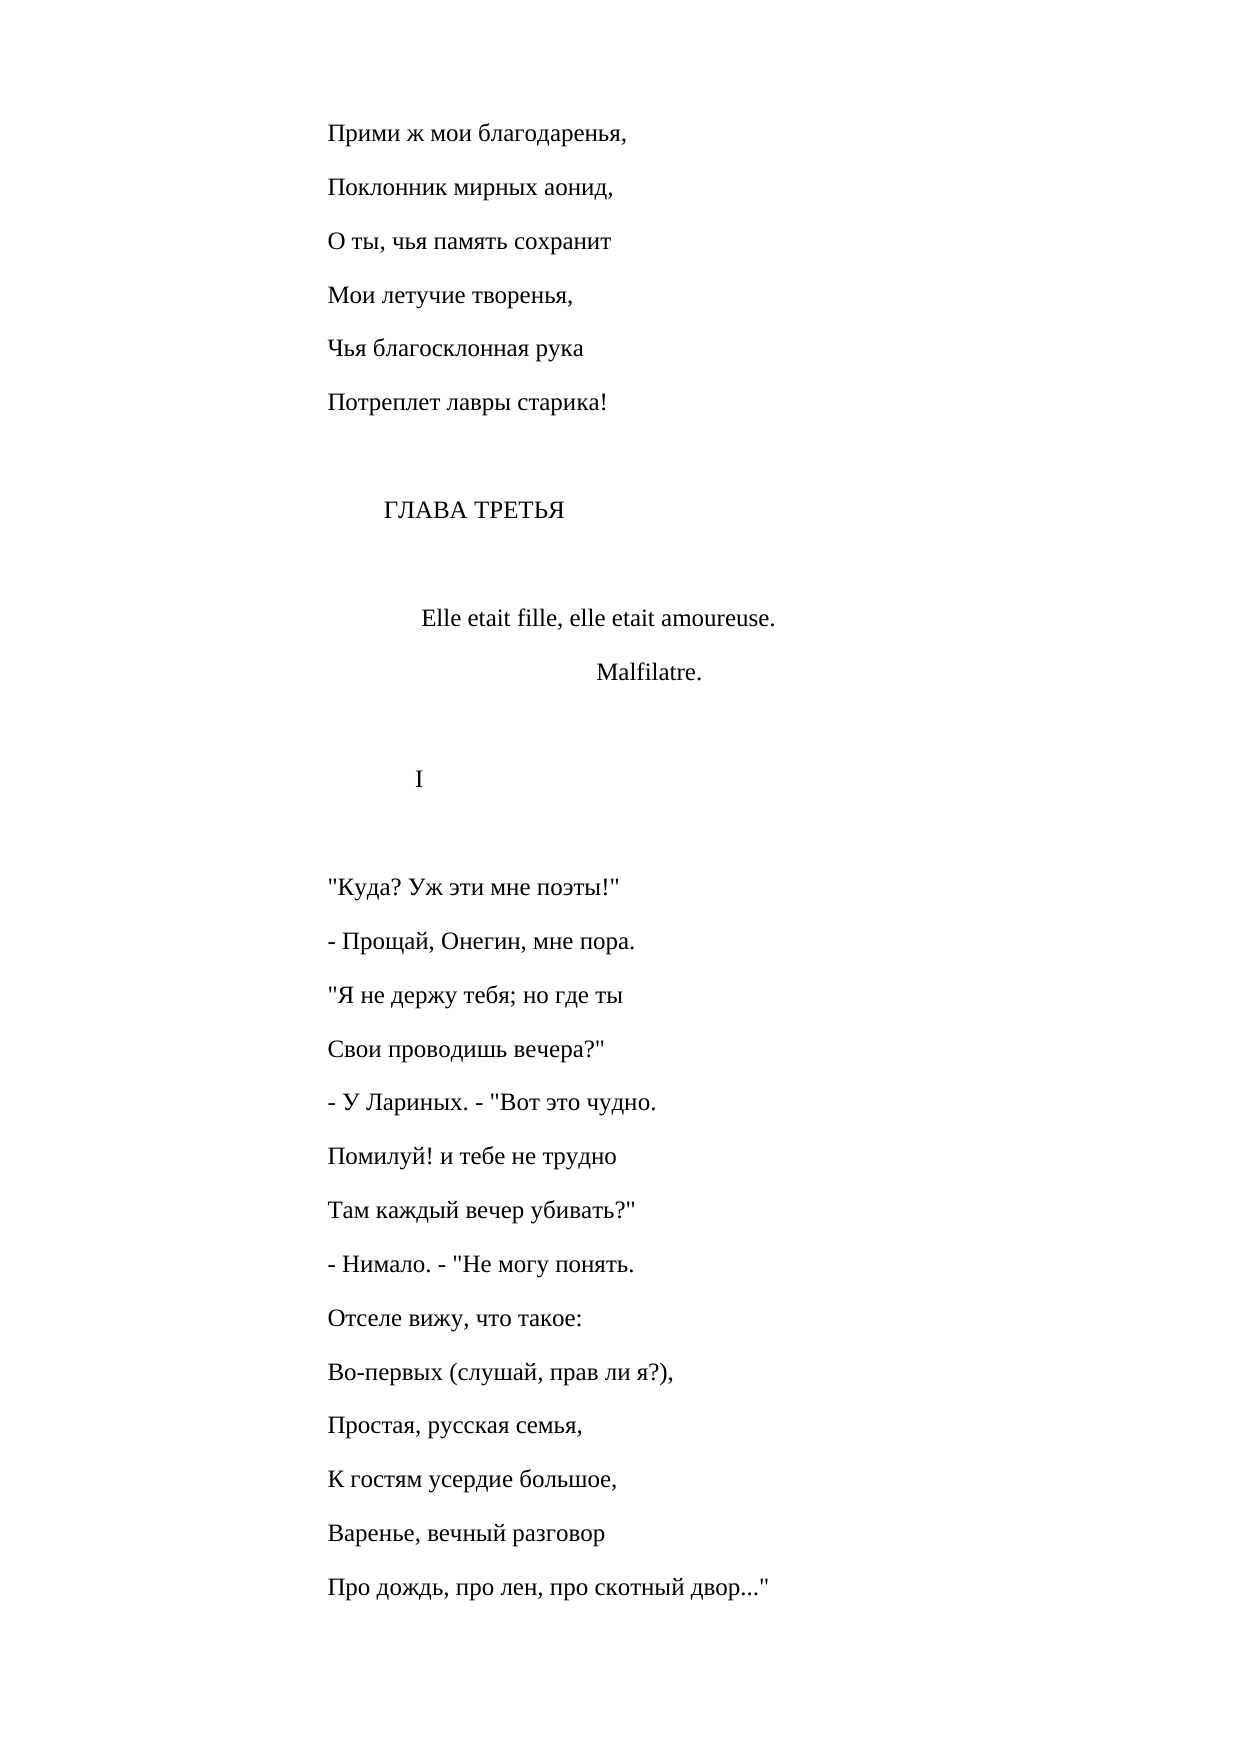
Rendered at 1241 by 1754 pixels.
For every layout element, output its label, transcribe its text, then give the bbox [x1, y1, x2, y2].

text Варенье, вечный разговор [177, 1518, 1152, 1547]
text Про дождь, про лен, про скотный двор..." [177, 1572, 1152, 1601]
text - Прощай, Онегин, мне пора. [177, 926, 1152, 955]
text Простая, русская семья, [177, 1411, 1152, 1439]
text I [177, 764, 1152, 793]
text Отселе вижу, что такое: [177, 1303, 1152, 1332]
text О ты, чья память сохранит [177, 226, 1152, 254]
text Помилуй! и тебе не трудно [177, 1141, 1152, 1170]
text Потреплет лавры старика! [177, 387, 1152, 416]
text "Куда? Уж эти мне поэты!" [177, 872, 1152, 901]
text Там каждый вечер убивать?" [177, 1195, 1152, 1224]
text К гостям усердие большое, [177, 1464, 1152, 1493]
text ГЛАВА ТРЕТЬЯ [177, 495, 1152, 524]
text Elle etait fille, elle etait amoureuse. [177, 603, 1152, 632]
text Мои летучие творенья, [177, 280, 1152, 308]
text Свои проводишь вечера?" [177, 1034, 1152, 1062]
text Поклонник мирных аонид, [177, 172, 1152, 201]
text "Я не держу тебя; но где ты [177, 980, 1152, 1008]
text Malfilatre. [177, 657, 1152, 685]
text Во-первых (слушай, прав ли я?), [177, 1357, 1152, 1386]
text - У Лариных. - "Вот это чудно. [177, 1087, 1152, 1116]
text - Нимало. - "Не могу понять. [177, 1249, 1152, 1278]
text Прими ж мои благодаренья, [177, 118, 1152, 147]
text Чья благосклонная рука [177, 333, 1152, 362]
